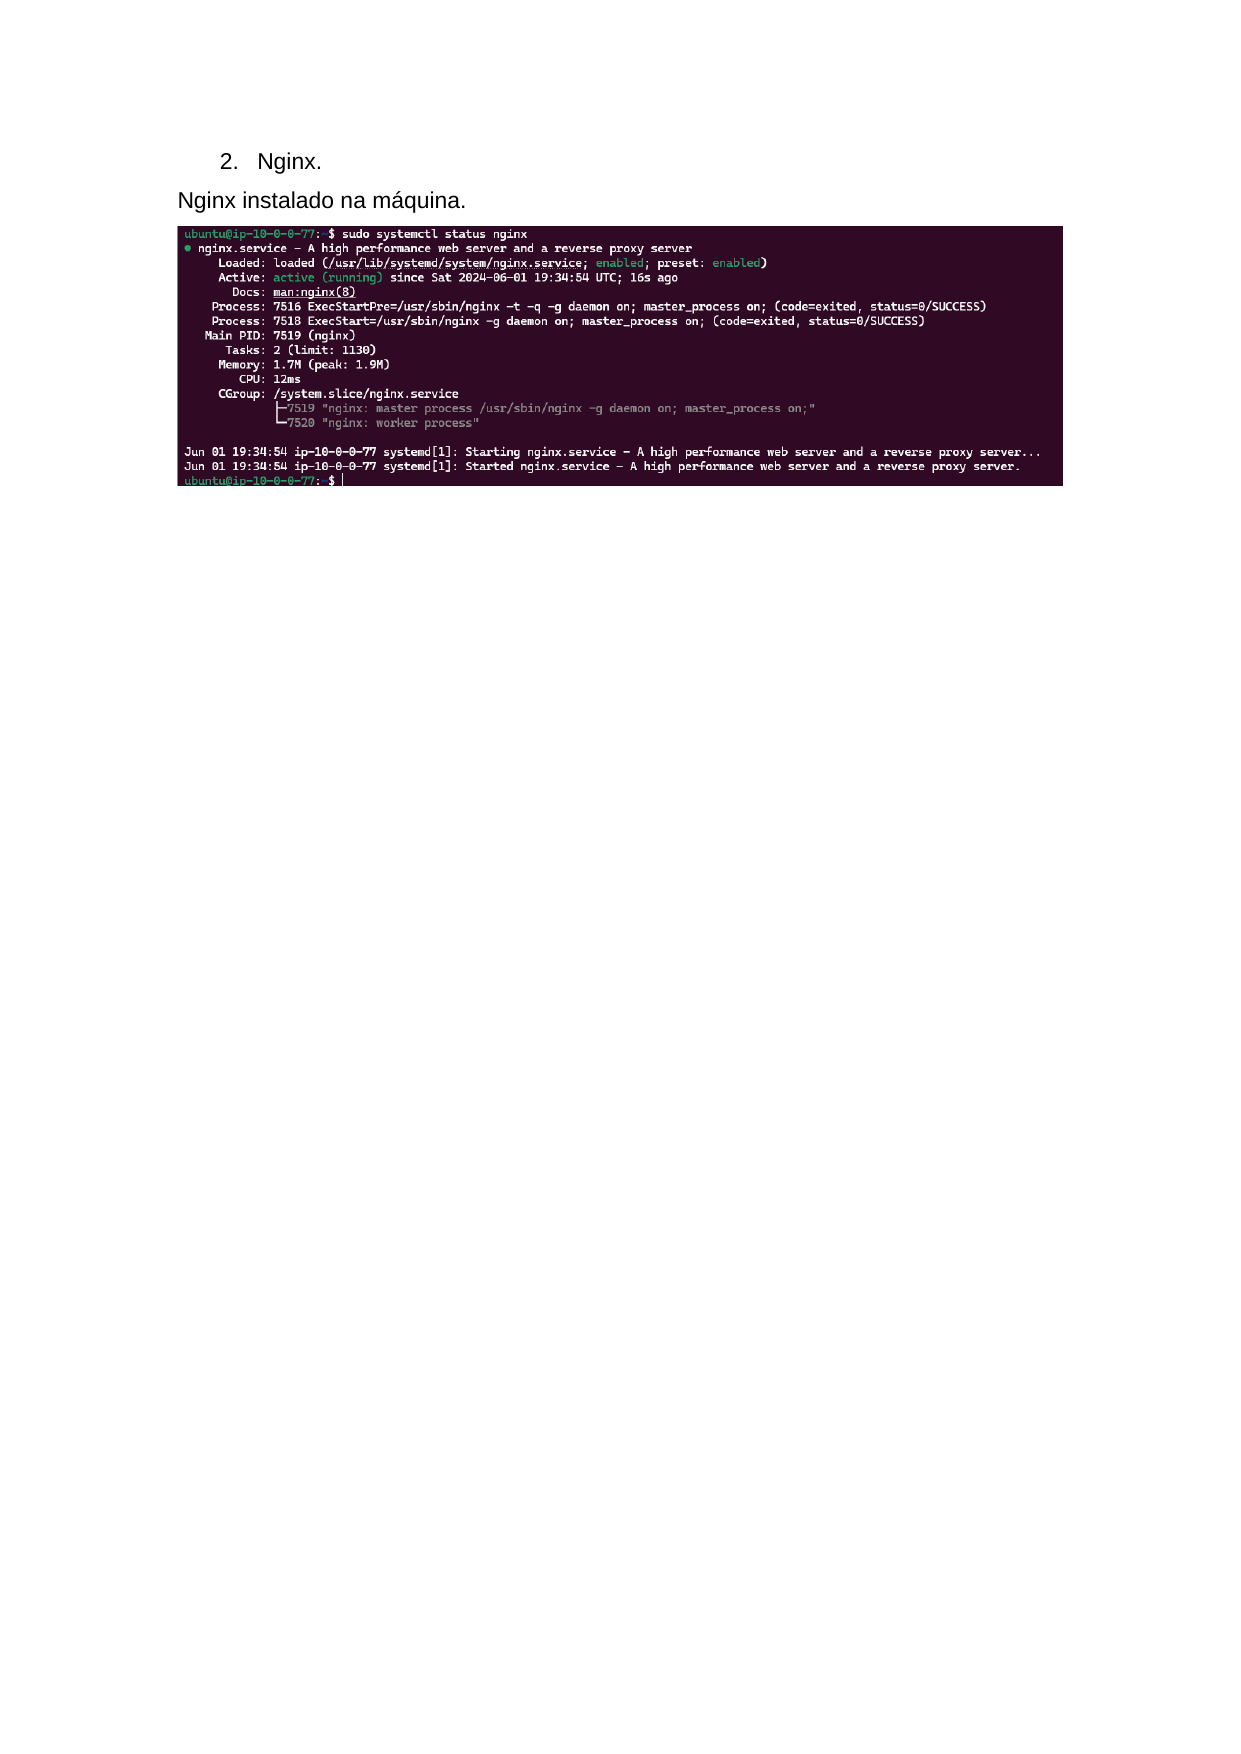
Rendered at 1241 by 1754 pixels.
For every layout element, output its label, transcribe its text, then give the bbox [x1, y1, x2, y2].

list Nginx. [219, 148, 1063, 174]
text Nginx instalado na máquina. [177, 187, 1063, 213]
picture [177, 226, 1063, 486]
